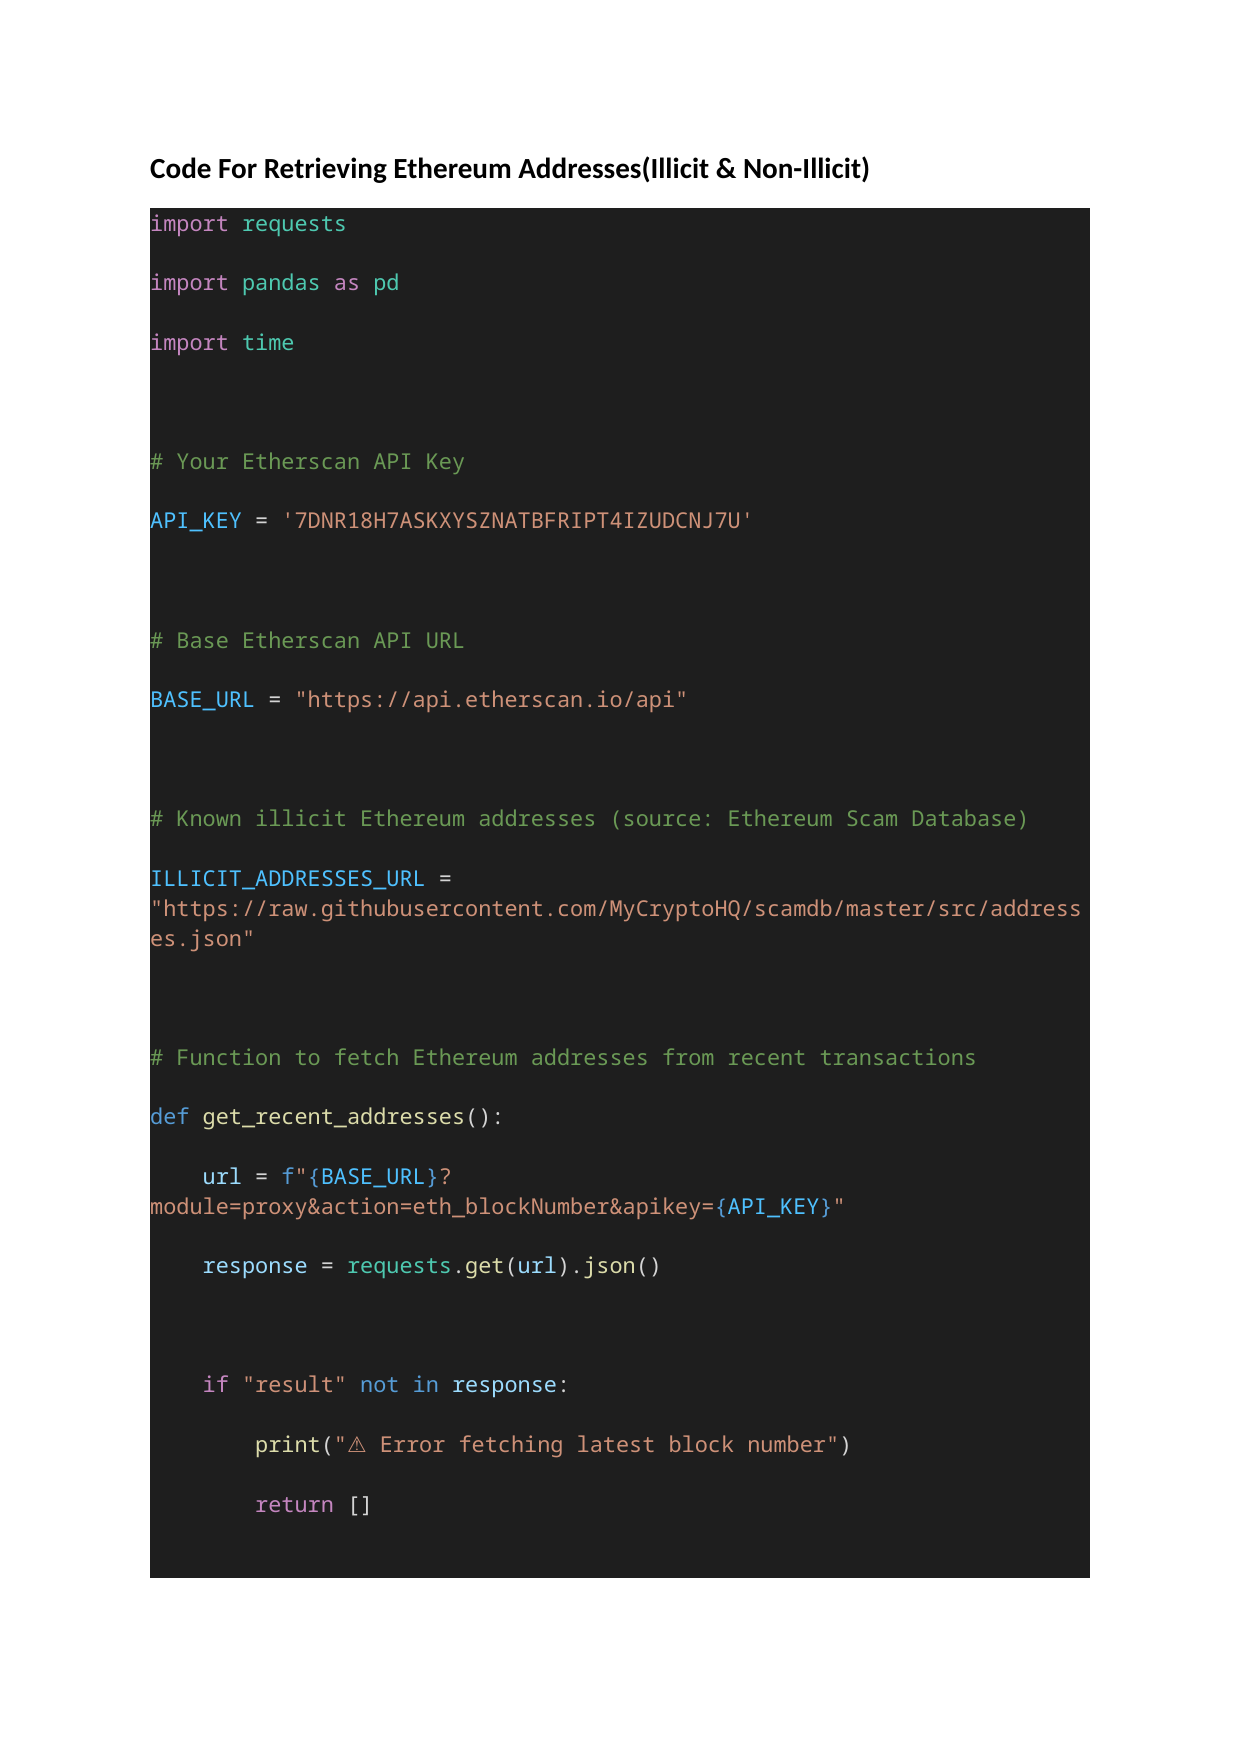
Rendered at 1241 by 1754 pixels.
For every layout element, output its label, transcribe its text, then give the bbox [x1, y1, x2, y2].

text import requests [150, 208, 1090, 237]
text import pandas as pd [150, 267, 1090, 297]
text import time [150, 327, 1090, 357]
text Code For Retrieving Ethereum Addresses(Illicit & Non-Illicit) [150, 150, 1090, 186]
text ILLICIT_ADDRESSES_URL = "https://raw.githubusercontent.com/MyCryptoHQ/scamdb/master/src/addresses.json" [150, 863, 1090, 952]
text if "result" not in response: [150, 1369, 1090, 1399]
text url = f"{BASE_URL}?module=proxy&action=eth_blockNumber&apikey={API_KEY}" [150, 1161, 1090, 1221]
text # Known illicit Ethereum addresses (source: Ethereum Scam Database) [150, 803, 1090, 833]
text # Your Etherscan API Key [150, 446, 1090, 476]
text # Function to fetch Ethereum addresses from recent transactions [150, 1042, 1090, 1072]
text return [] [150, 1489, 1090, 1518]
text API_KEY = '7DNR18H7ASKXYSZNATBFRIPT4IZUDCNJ7U' [150, 506, 1090, 535]
text print("⚠ Error fetching latest block number") [150, 1429, 1090, 1459]
text def get_recent_addresses(): [150, 1101, 1090, 1131]
text response = requests.get(url).json() [150, 1250, 1090, 1280]
text # Base Etherscan API URL [150, 625, 1090, 654]
text BASE_URL = "https://api.etherscan.io/api" [150, 684, 1090, 714]
